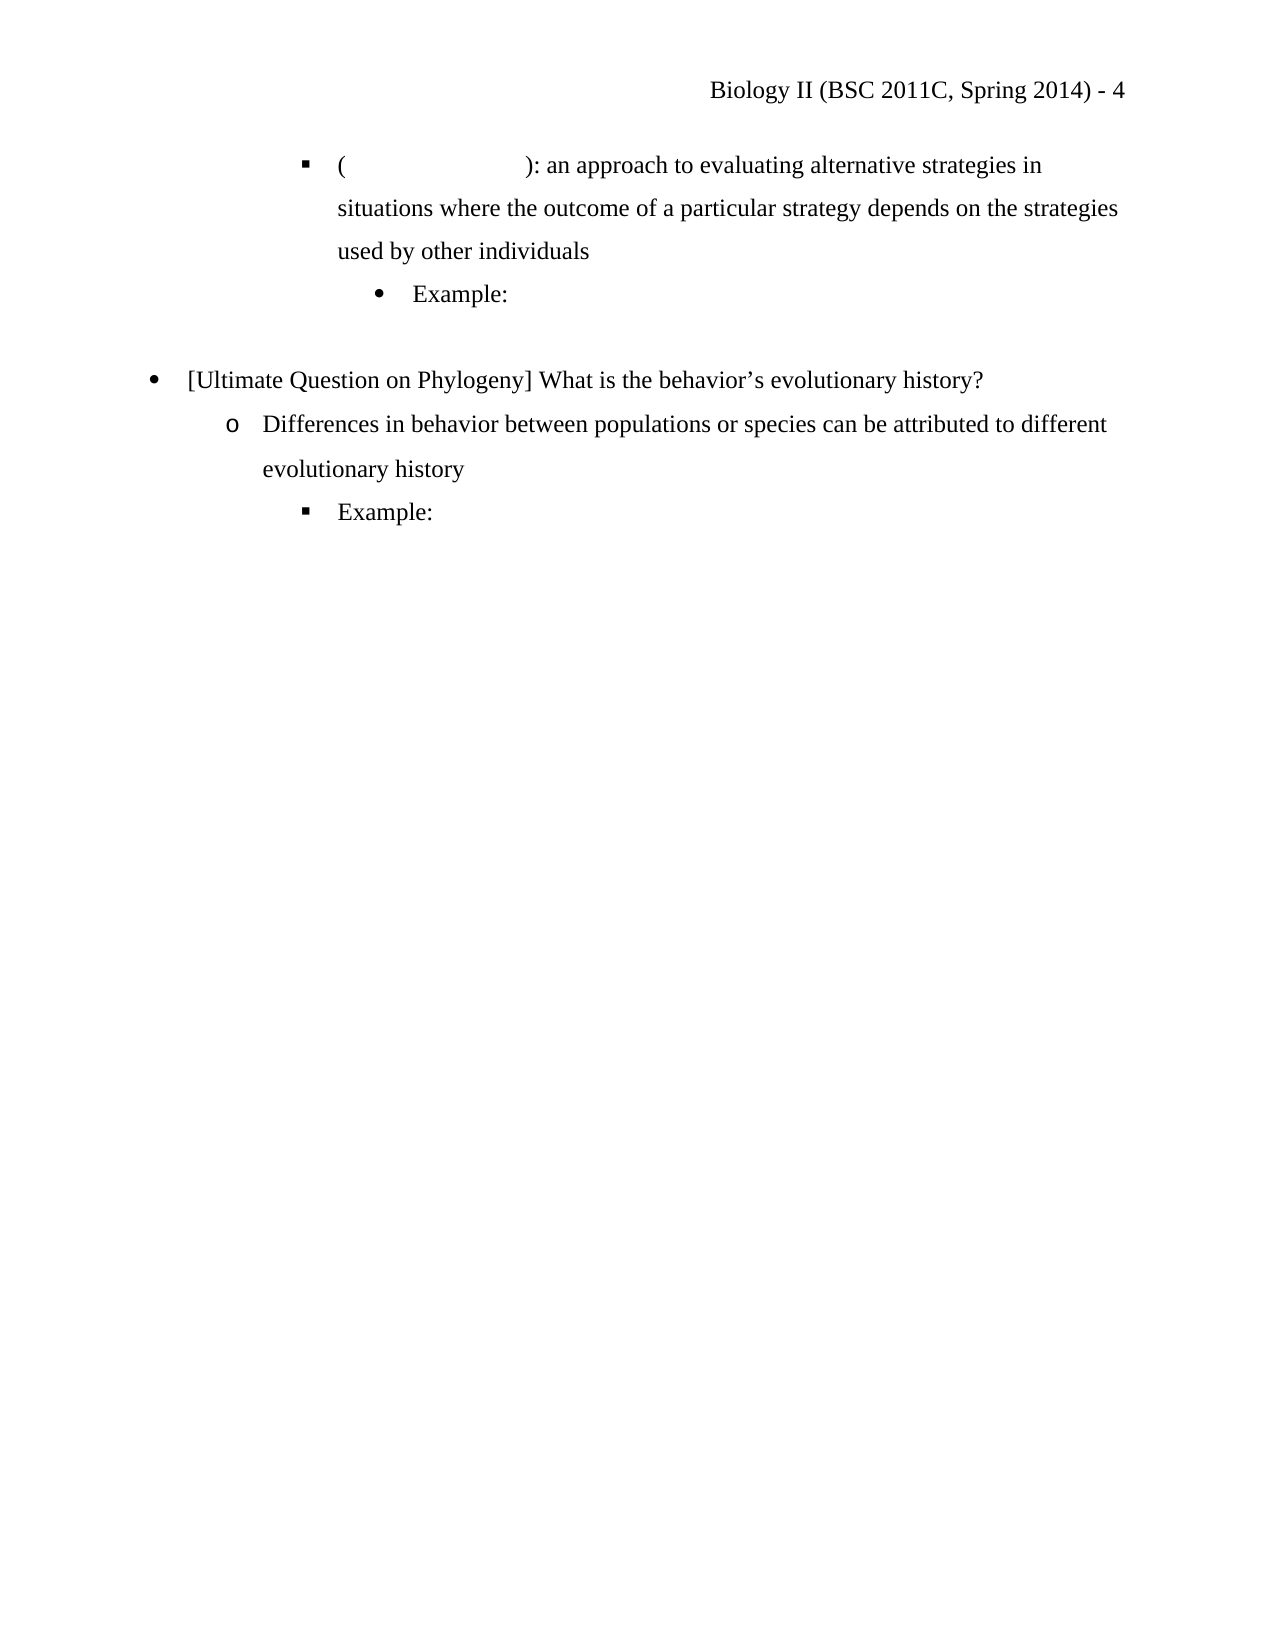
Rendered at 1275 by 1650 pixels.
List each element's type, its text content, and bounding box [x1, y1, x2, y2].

list ( ): an approach to evaluating alternative strategies in situations where the outcome of a particular strategy depends on the strategies used by other individuals [300, 150, 1125, 265]
list Example: [300, 497, 1125, 526]
list Differences in behavior between populations or species can be attributed to different evolutionary history [225, 409, 1125, 483]
list Example: [375, 279, 1125, 308]
list [Ultimate Question on Phylogeny] What is the behavior’s evolutionary history? [150, 366, 1125, 394]
